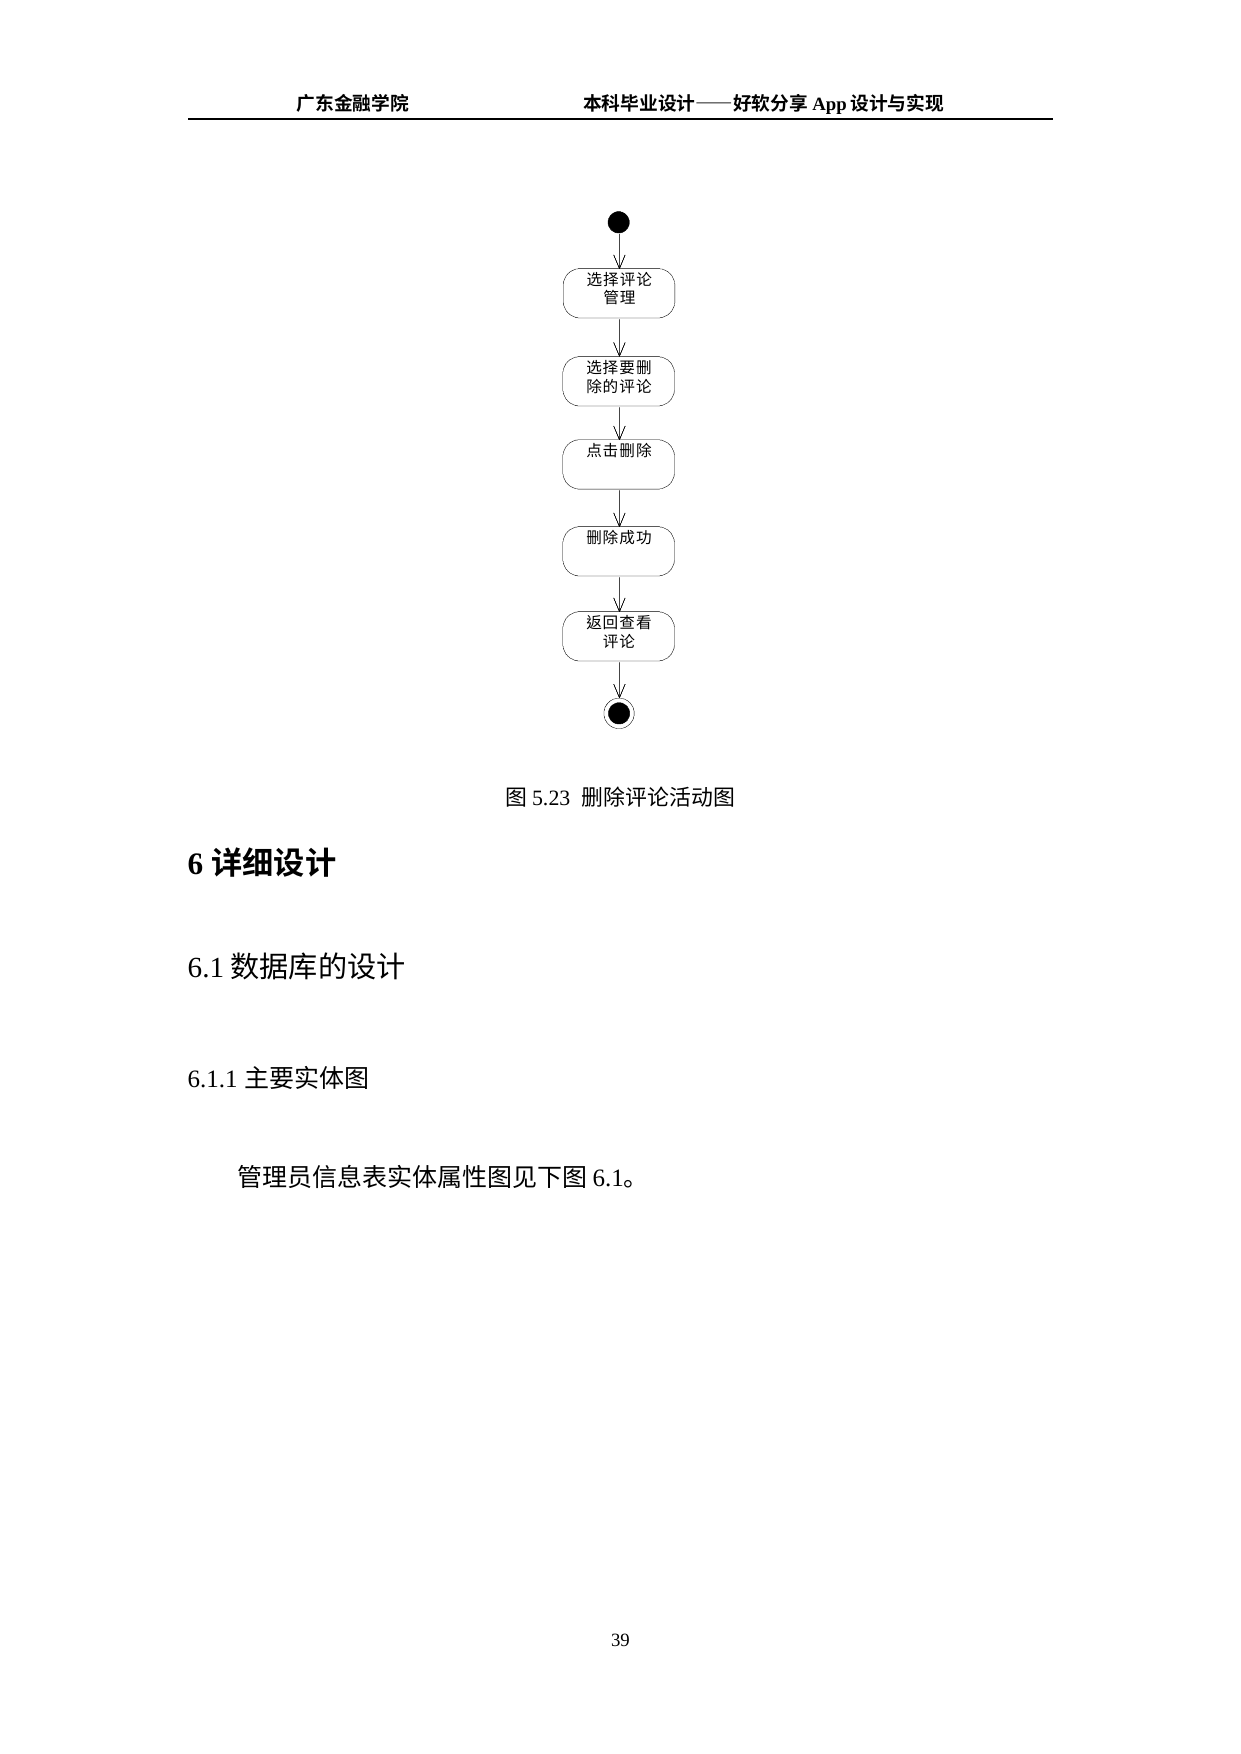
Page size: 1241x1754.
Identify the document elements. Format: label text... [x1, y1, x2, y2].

text 图5.23 删除评论活动图 [187, 779, 1053, 812]
text 管理员信息表实体属性图见下图6.1。 [187, 1143, 1053, 1208]
text 6 详细设计 [187, 828, 1053, 893]
text 6.1.1 主要实体图 [187, 1044, 1053, 1109]
text 6.1 数据库的设计 [187, 932, 1053, 997]
